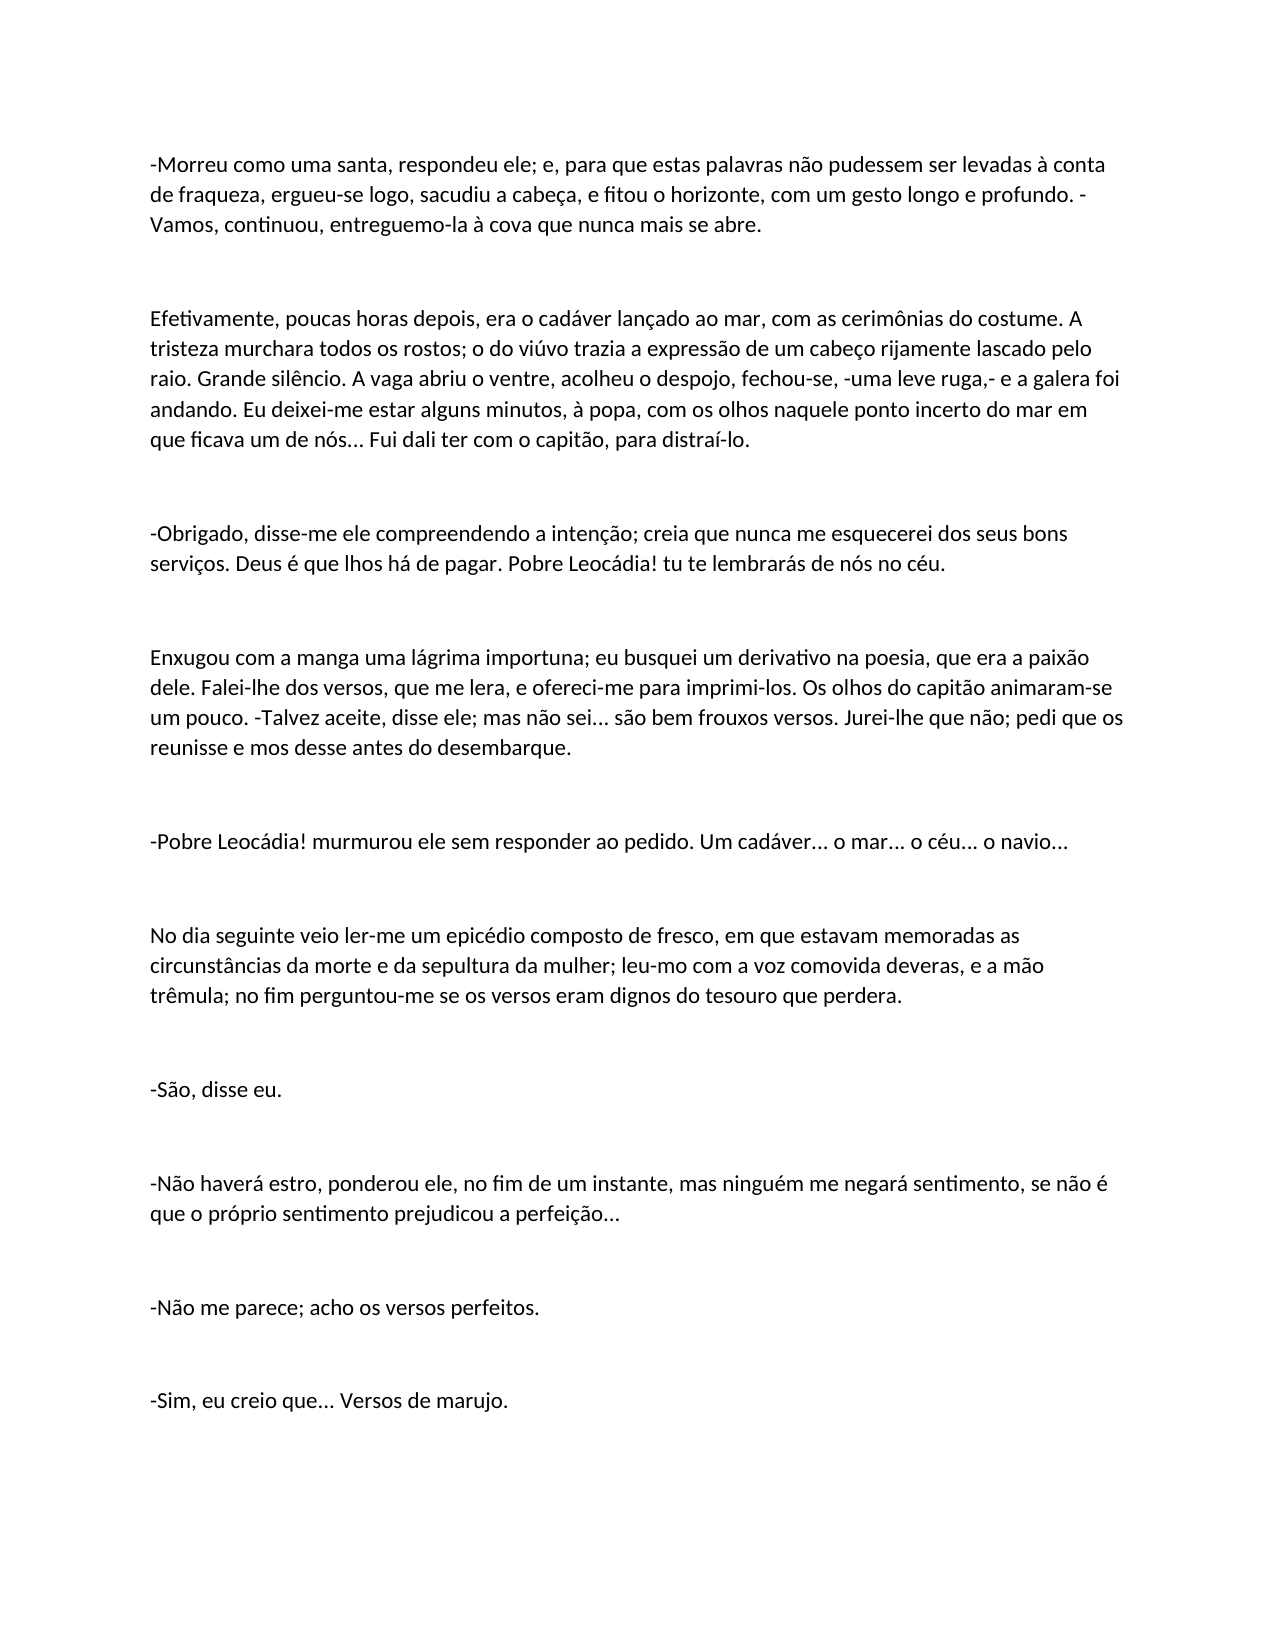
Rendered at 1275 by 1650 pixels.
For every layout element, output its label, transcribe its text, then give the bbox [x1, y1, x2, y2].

text Enxugou com a manga uma lágrima importuna; eu busquei um derivativo na poesia, que era a paixão dele. Falei-lhe dos versos, que me lera, e ofereci-me para imprimi-los. Os olhos do capitão animaram-se um pouco. -Talvez aceite, disse ele; mas não sei... são bem frouxos versos. Jurei-lhe que não; pedi que os reunisse e mos desse antes do desembarque. [150, 643, 1125, 761]
text -Morreu como uma santa, respondeu ele; e, para que estas palavras não pudessem ser levadas à conta de fraqueza, ergueu-se logo, sacudiu a cabeça, e fitou o horizonte, com um gesto longo e profundo. -Vamos, continuou, entreguemo-la à cova que nunca mais se abre. [150, 150, 1125, 238]
text -Sim, eu creio que... Versos de marujo. [150, 1386, 1125, 1414]
text -Não haverá estro, ponderou ele, no fim de um instante, mas ninguém me negará sentimento, se não é que o próprio sentimento prejudicou a perfeição... [150, 1169, 1125, 1227]
text -Pobre Leocádia! murmurou ele sem responder ao pedido. Um cadáver... o mar... o céu... o navio... [150, 827, 1125, 855]
text -São, disse eu. [150, 1075, 1125, 1103]
text Efetivamente, poucas horas depois, era o cadáver lançado ao mar, com as cerimônias do costume. A tristeza murchara todos os rostos; o do viúvo trazia a expressão de um cabeço rijamente lascado pelo raio. Grande silêncio. A vaga abriu o ventre, acolheu o despojo, fechou-se, -uma leve ruga,- e a galera foi andando. Eu deixei-me estar alguns minutos, à popa, com os olhos naquele ponto incerto do mar em que ficava um de nós... Fui dali ter com o capitão, para distraí-lo. [150, 304, 1125, 453]
text -Não me parece; acho os versos perfeitos. [150, 1293, 1125, 1321]
text No dia seguinte veio ler-me um epicédio composto de fresco, em que estavam memoradas as circunstâncias da morte e da sepultura da mulher; leu-mo com a voz comovida deveras, e a mão trêmula; no fim perguntou-me se os versos eram dignos do tesouro que perdera. [150, 921, 1125, 1009]
text -Obrigado, disse-me ele compreendendo a intenção; creia que nunca me esquecerei dos seus bons serviços. Deus é que lhos há de pagar. Pobre Leocádia! tu te lembrarás de nós no céu. [150, 519, 1125, 577]
